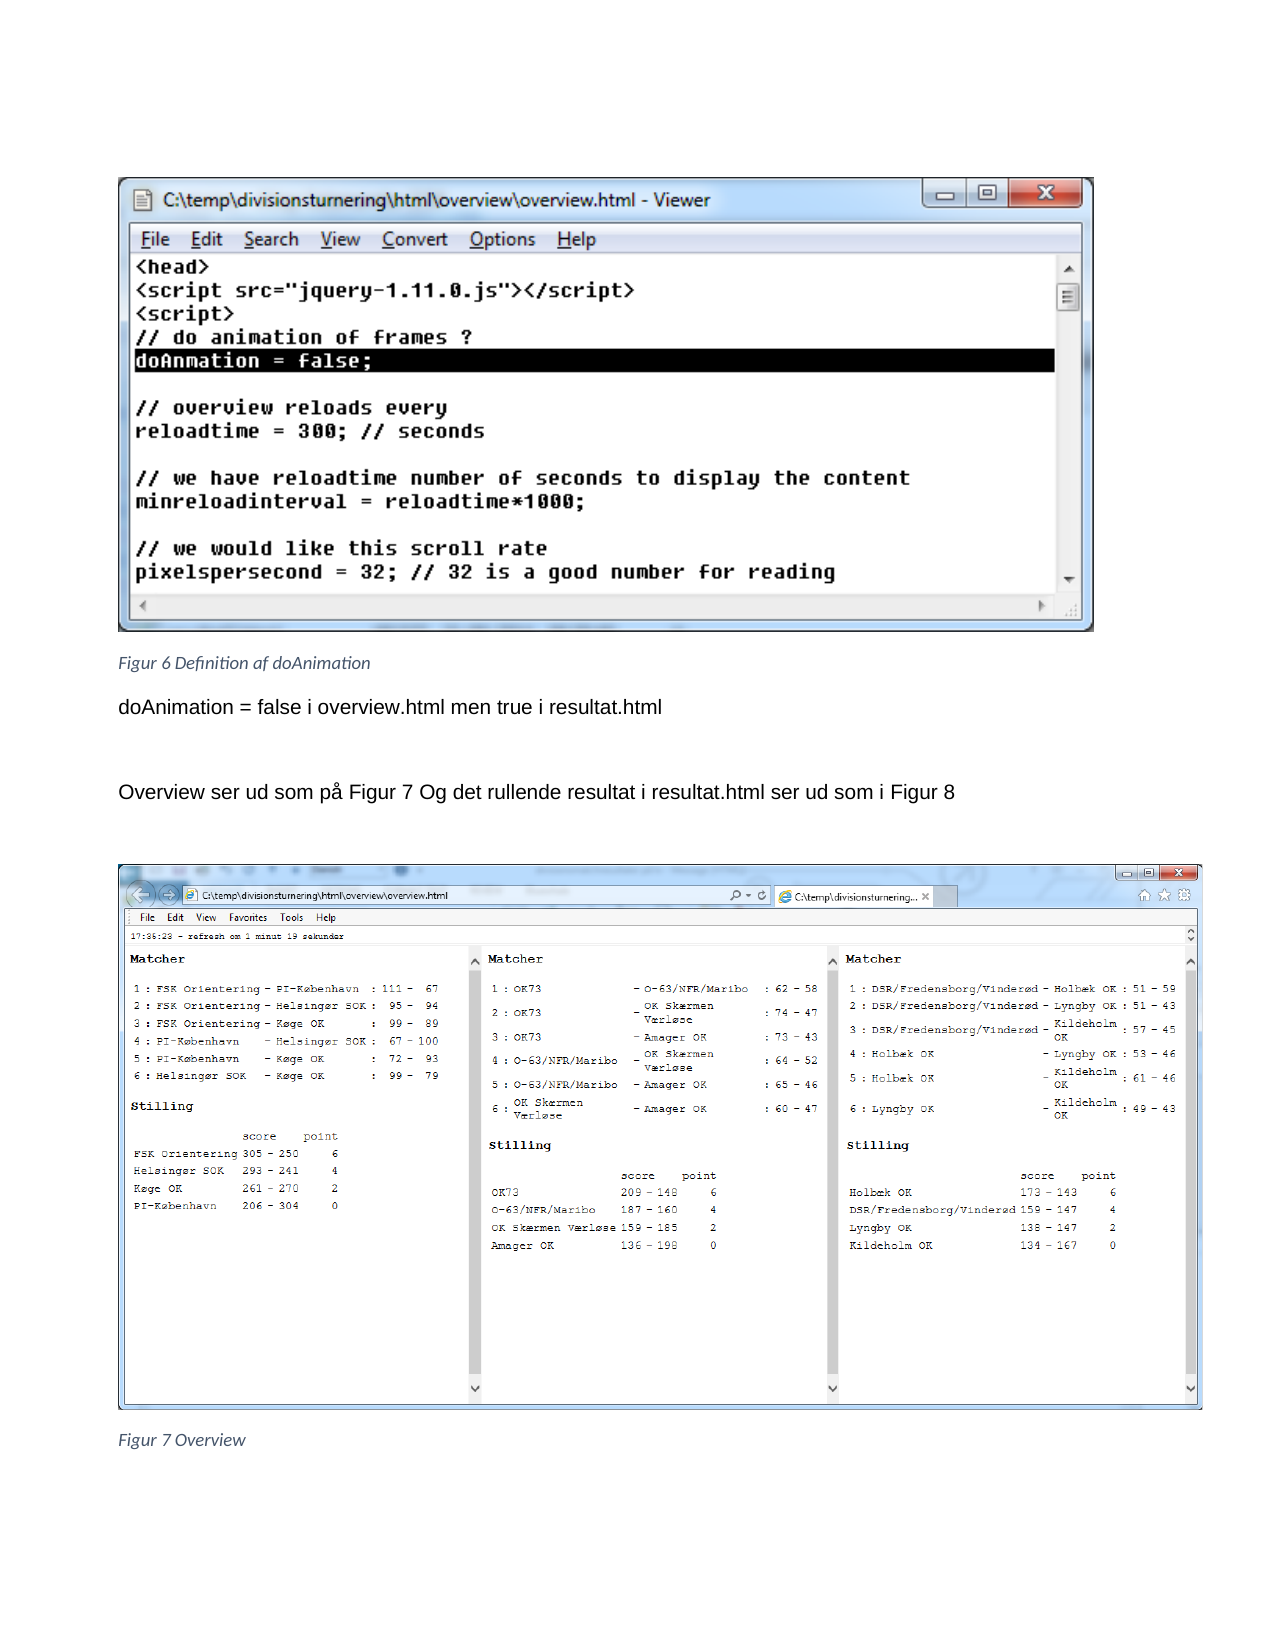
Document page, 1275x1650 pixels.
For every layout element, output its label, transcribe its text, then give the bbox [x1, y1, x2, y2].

text Overview ser ud som på Figur 7 Og det rullende resultat i resultat.html ser ud som i Figur 8 [118, 779, 1157, 803]
text Figur 6 Definition af doAnimation [118, 651, 1157, 674]
text doAnimation = false i overview.html men true i resultat.html [118, 694, 1157, 718]
picture [118, 864, 1203, 1410]
picture [118, 177, 1094, 632]
text Figur 7 Overview [118, 1428, 1157, 1451]
